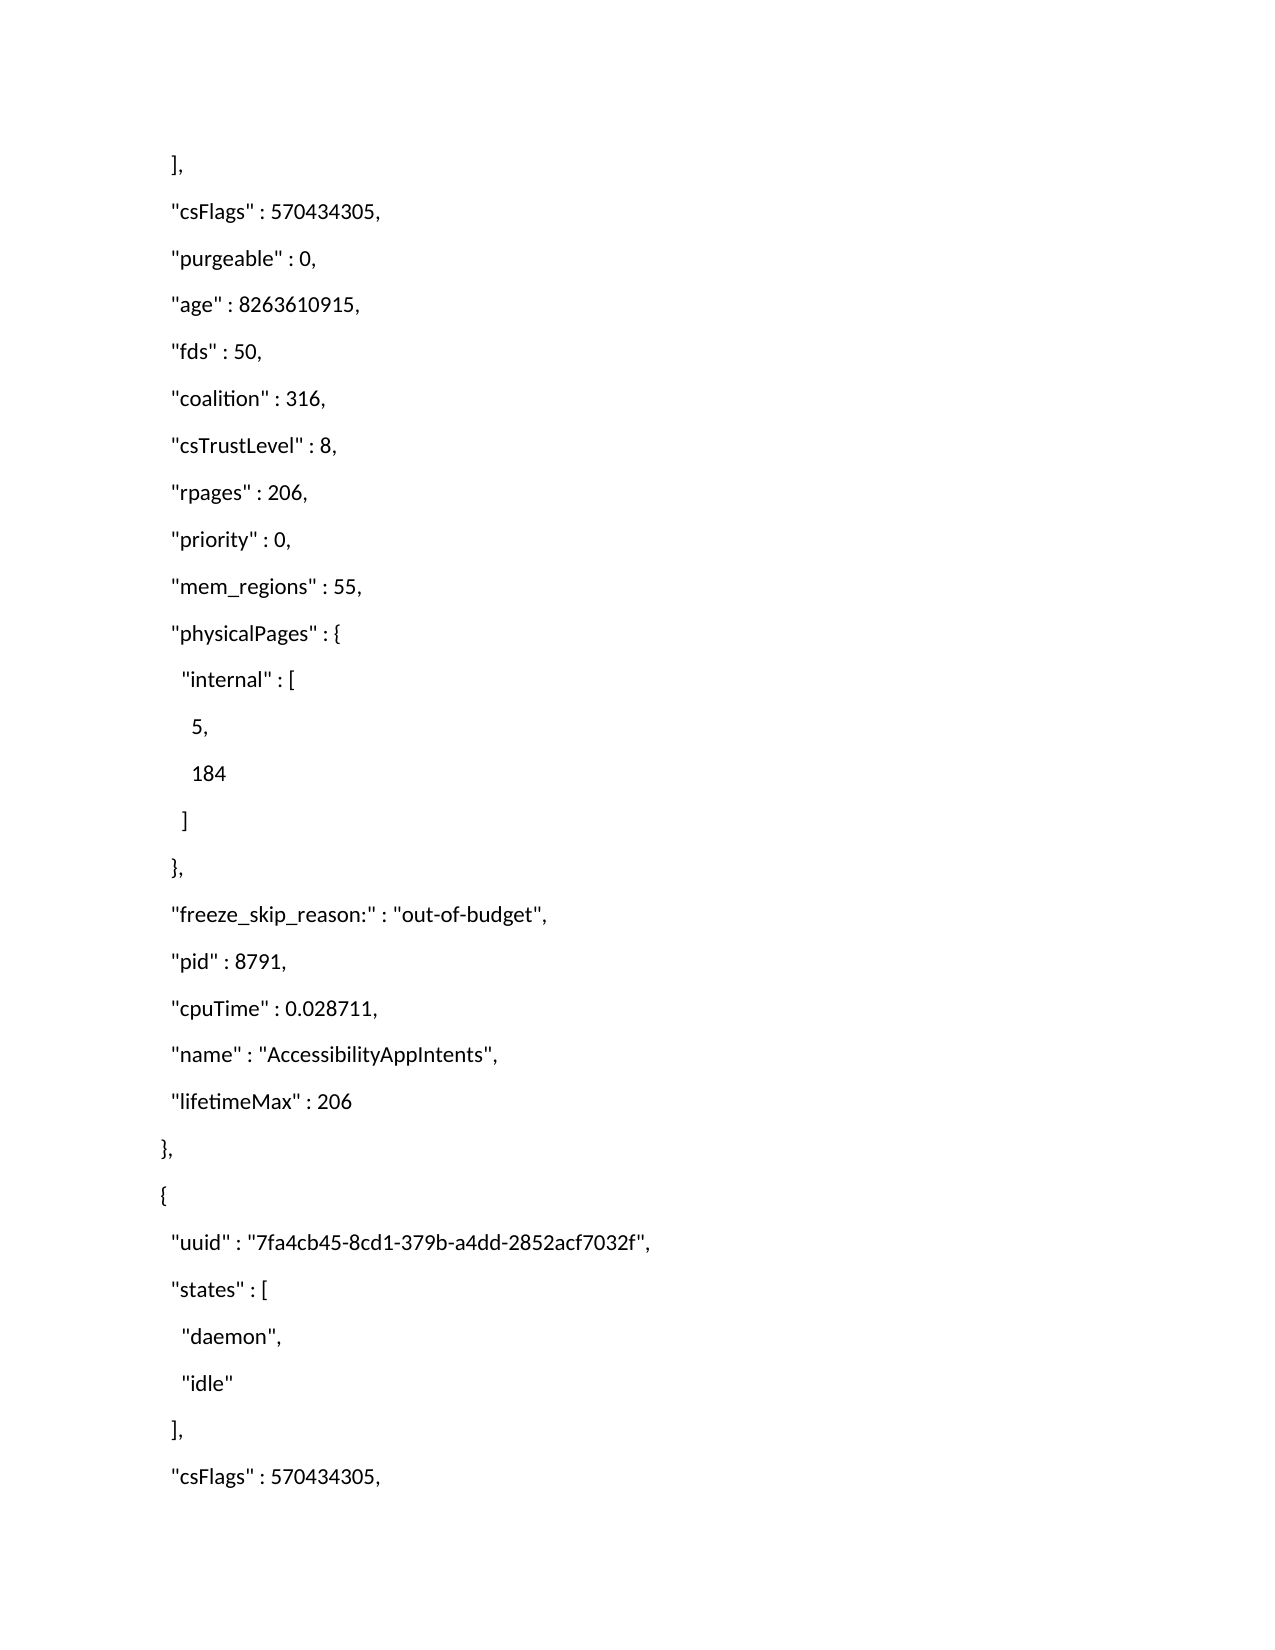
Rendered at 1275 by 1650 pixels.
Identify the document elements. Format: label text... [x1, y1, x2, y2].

text { [150, 1181, 1125, 1209]
text "csTrustLevel" : 8, [150, 431, 1125, 459]
text "physicalPages" : { [150, 619, 1125, 647]
text }, [150, 1134, 1125, 1162]
text "priority" : 0, [150, 525, 1125, 553]
text "age" : 8263610915, [150, 291, 1125, 319]
text "cpuTime" : 0.028711, [150, 994, 1125, 1022]
text }, [150, 853, 1125, 881]
text "pid" : 8791, [150, 947, 1125, 975]
text "freeze_skip_reason:" : "out-of-budget", [150, 900, 1125, 928]
text "rpages" : 206, [150, 478, 1125, 506]
text "csFlags" : 570434305, [150, 197, 1125, 225]
text 5, [150, 712, 1125, 741]
text "idle" [150, 1369, 1125, 1397]
text 184 [150, 759, 1125, 787]
text "daemon", [150, 1322, 1125, 1350]
text "name" : "AccessibilityAppIntents", [150, 1041, 1125, 1069]
text "coalition" : 316, [150, 384, 1125, 412]
text "fds" : 50, [150, 337, 1125, 366]
text "purgeable" : 0, [150, 244, 1125, 272]
text "internal" : [ [150, 666, 1125, 694]
text ] [150, 806, 1125, 834]
text "csFlags" : 570434305, [150, 1462, 1125, 1491]
text "mem_regions" : 55, [150, 572, 1125, 600]
text ], [150, 150, 1125, 178]
text ], [150, 1416, 1125, 1444]
text "lifetimeMax" : 206 [150, 1087, 1125, 1116]
text "states" : [ [150, 1275, 1125, 1303]
text "uuid" : "7fa4cb45-8cd1-379b-a4dd-2852acf7032f", [150, 1228, 1125, 1256]
